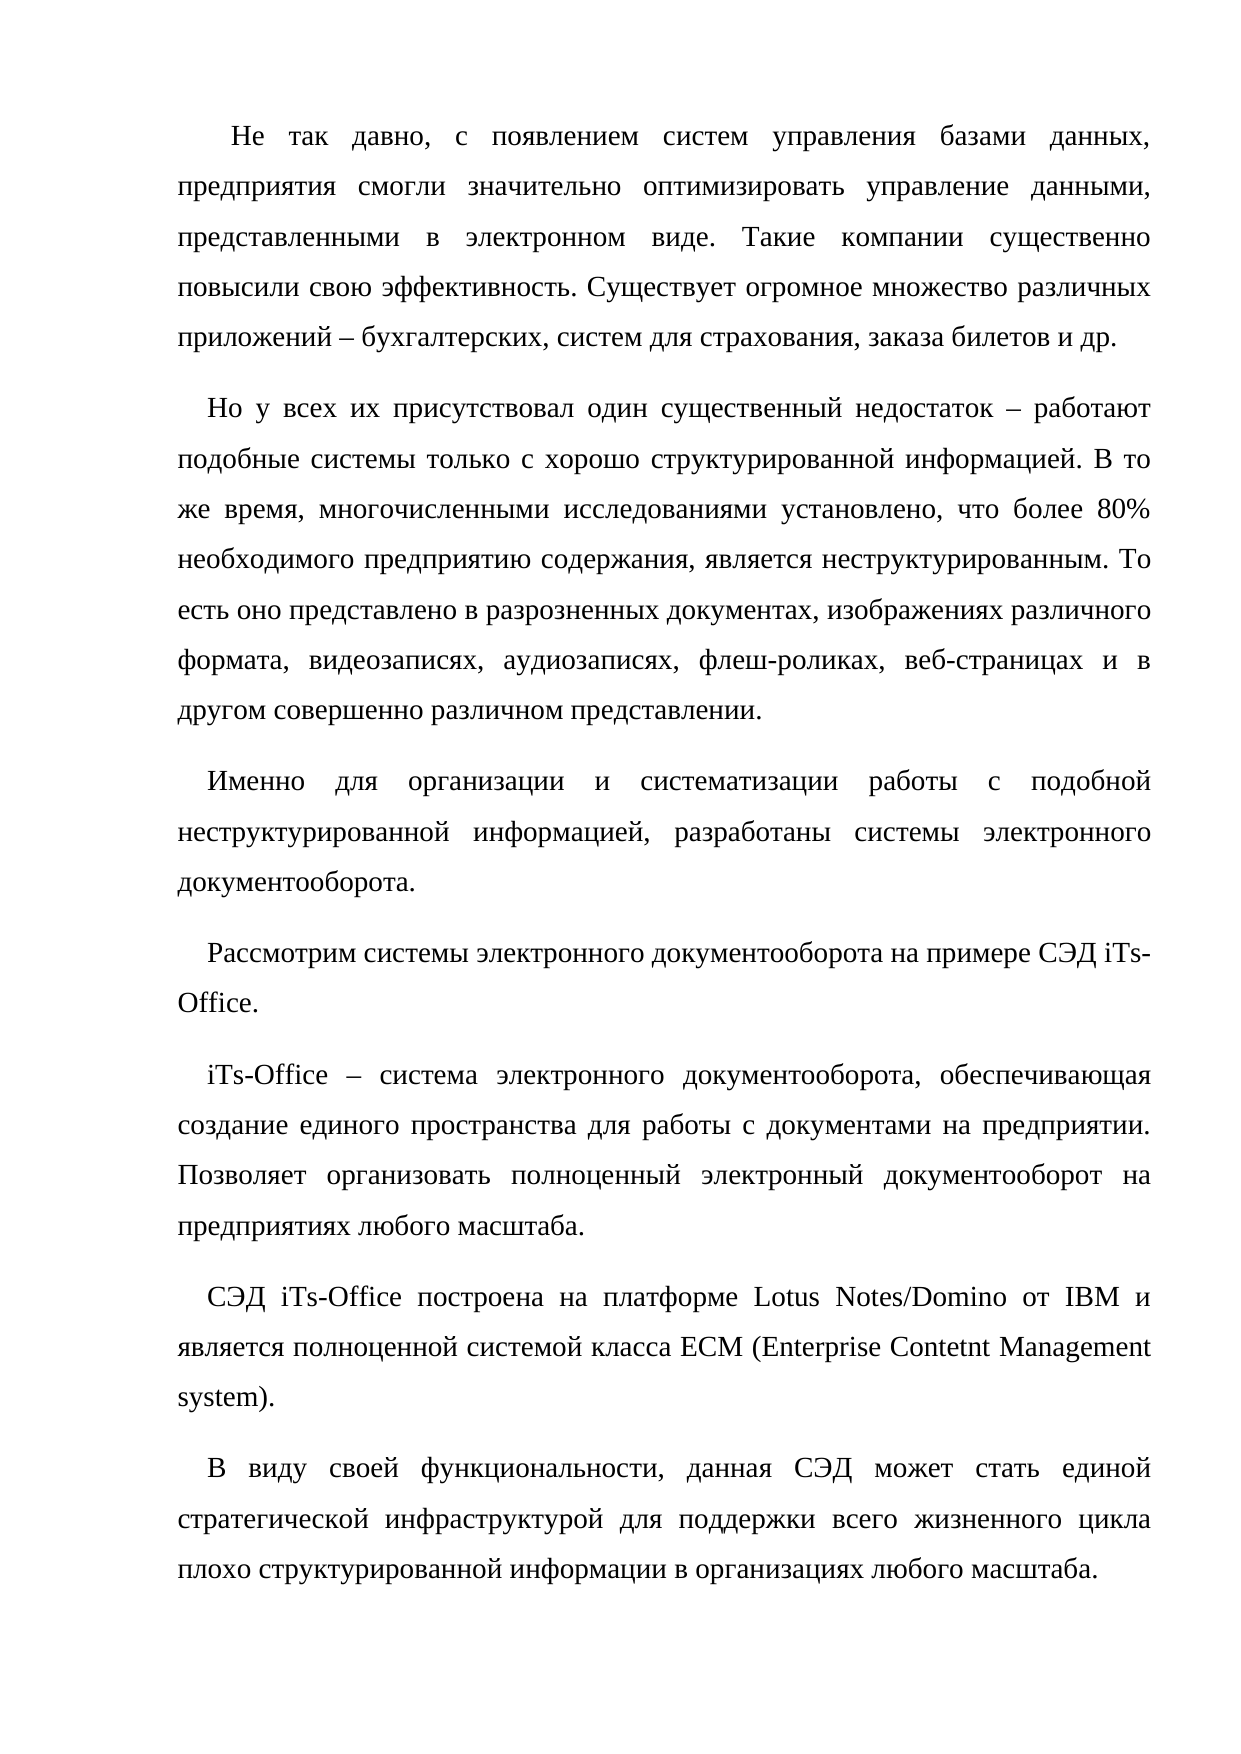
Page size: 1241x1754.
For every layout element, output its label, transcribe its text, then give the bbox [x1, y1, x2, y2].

text СЭД iTs-Office построена на платформе Lotus Notes/Domino от IBM и является полноценной системой класса ECM (Enterprise Contetnt Management system). [177, 1279, 1152, 1413]
text Не так давно, с появлением систем управления базами данных, предприятия смогли значительно оптимизировать управление данными, представленными в электронном виде. Такие компании существенно повысили свою эффективность. Существует огромное множество различных приложений – бухгалтерских, систем для страхования, заказа билетов и др. [177, 118, 1152, 353]
text Именно для организации и систематизации работы с подобной неструктурированной информацией, разработаны системы электронного документооборота. [177, 763, 1152, 898]
text Но у всех их присутствовал один существенный недостаток – работают подобные системы только с хорошо структурированной информацией. В то же время, многочисленными исследованиями установлено, что более 80% необходимого предприятию содержания, является неструктурированным. То есть оно представлено в разрозненных документах, изображениях различного формата, видеозаписях, аудиозаписях, флеш-роликах, веб-страницах и в другом совершенно различном представлении. [177, 391, 1152, 726]
text В виду своей функциональности, данная СЭД может стать единой стратегической инфраструктурой для поддержки всего жизненного цикла плохо структурированной информации в организациях любого масштаба. [177, 1451, 1152, 1585]
text Рассмотрим системы электронного документооборота на примере СЭД iTs-Office. [177, 935, 1152, 1019]
text iTs-Office – система электронного документооборота, обеспечивающая создание единого пространства для работы с документами на предприятии. Позволяет организовать полноценный электронный документооборот на предприятиях любого масштаба. [177, 1057, 1152, 1241]
